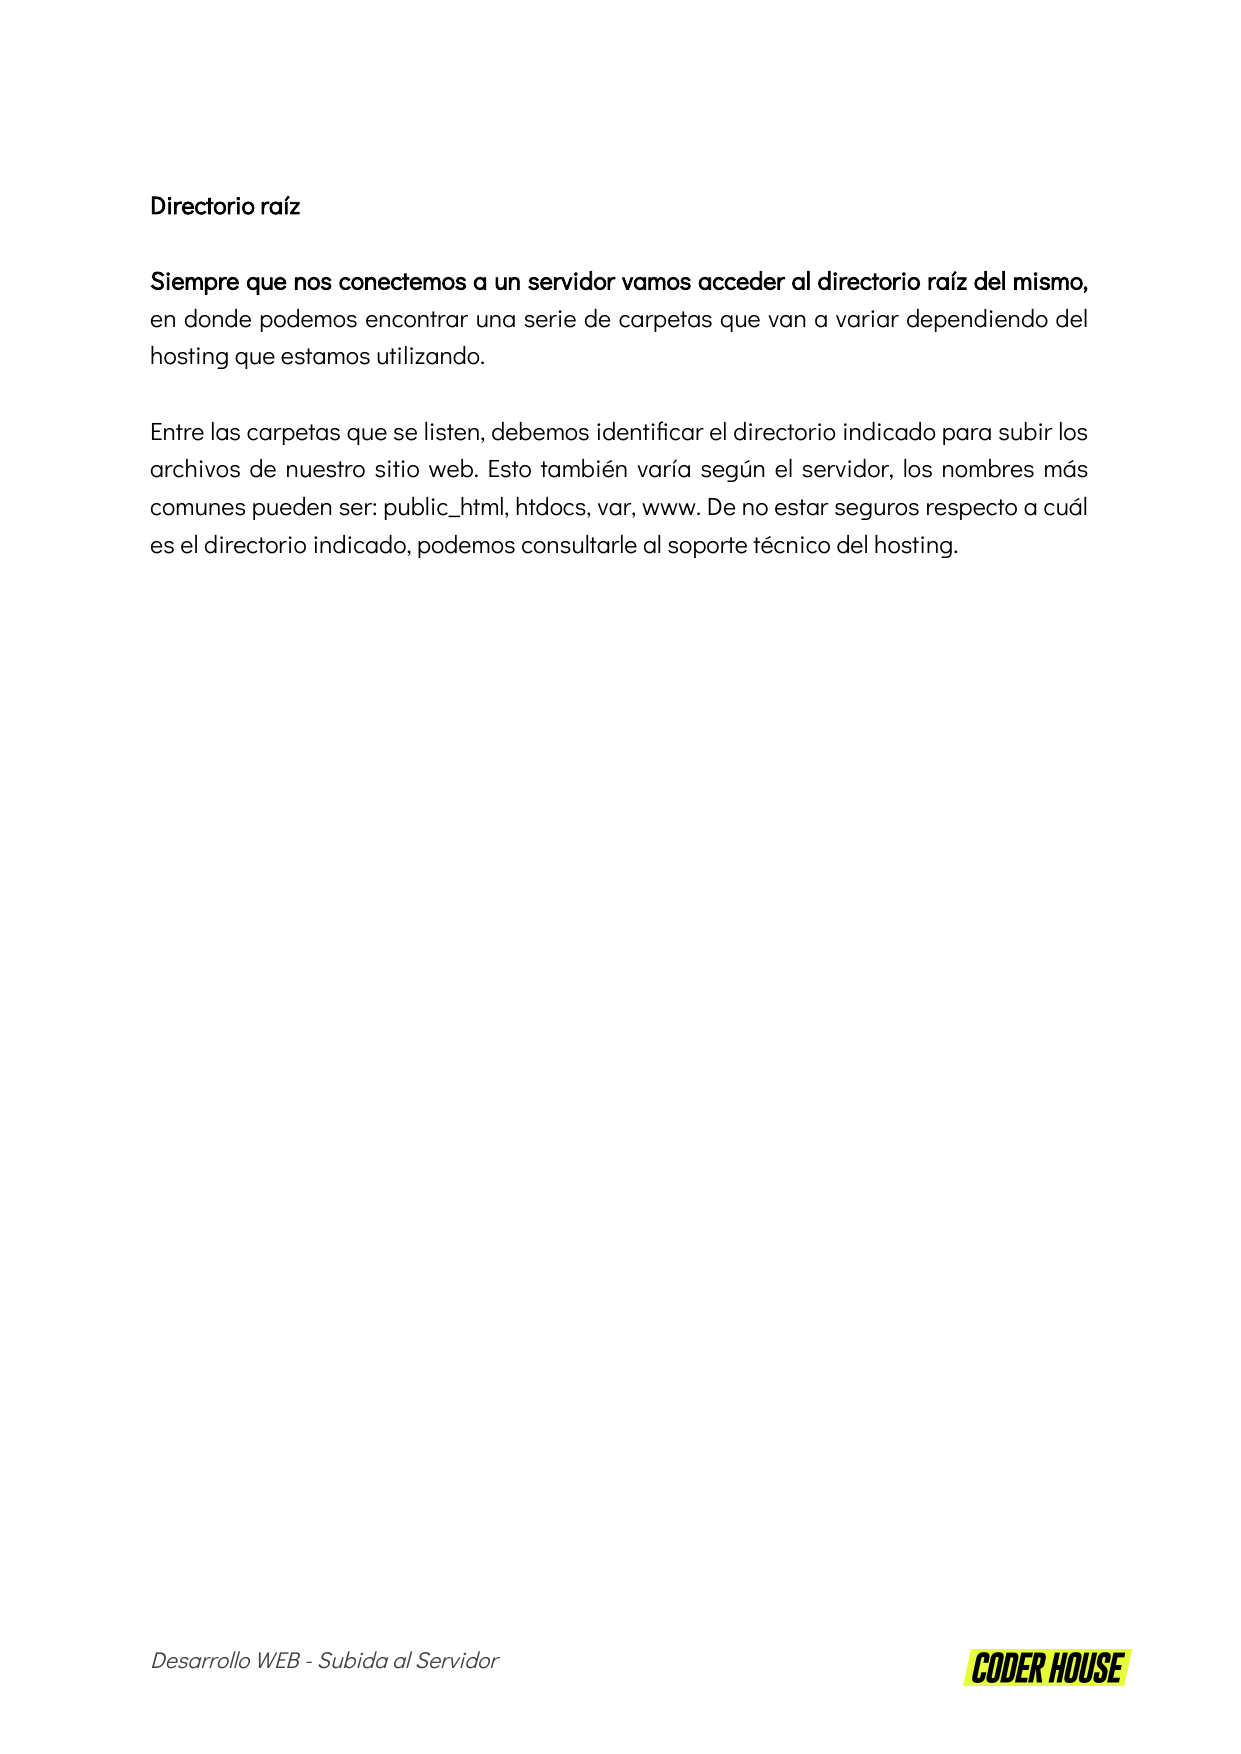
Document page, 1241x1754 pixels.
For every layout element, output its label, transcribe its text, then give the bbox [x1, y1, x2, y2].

text Siempre que nos conectemos a un servidor vamos acceder al directorio raíz del mismo, en donde podemos encontrar una serie de carpetas que van a variar dependiendo del hosting que estamos utilizando. [150, 263, 1090, 371]
text Entre las carpetas que se listen, debemos identificar el directorio indicado para subir los archivos de nuestro sitio web. Esto también varía según el servidor, los nombres más comunes pueden ser: public_html, htdocs, var, www. De no estar seguros respecto a cuál es el directorio indicado, podemos consultarle al soporte técnico del hosting. [150, 414, 1090, 560]
picture [960, 1643, 1136, 1692]
text Directorio raíz [150, 188, 1090, 221]
